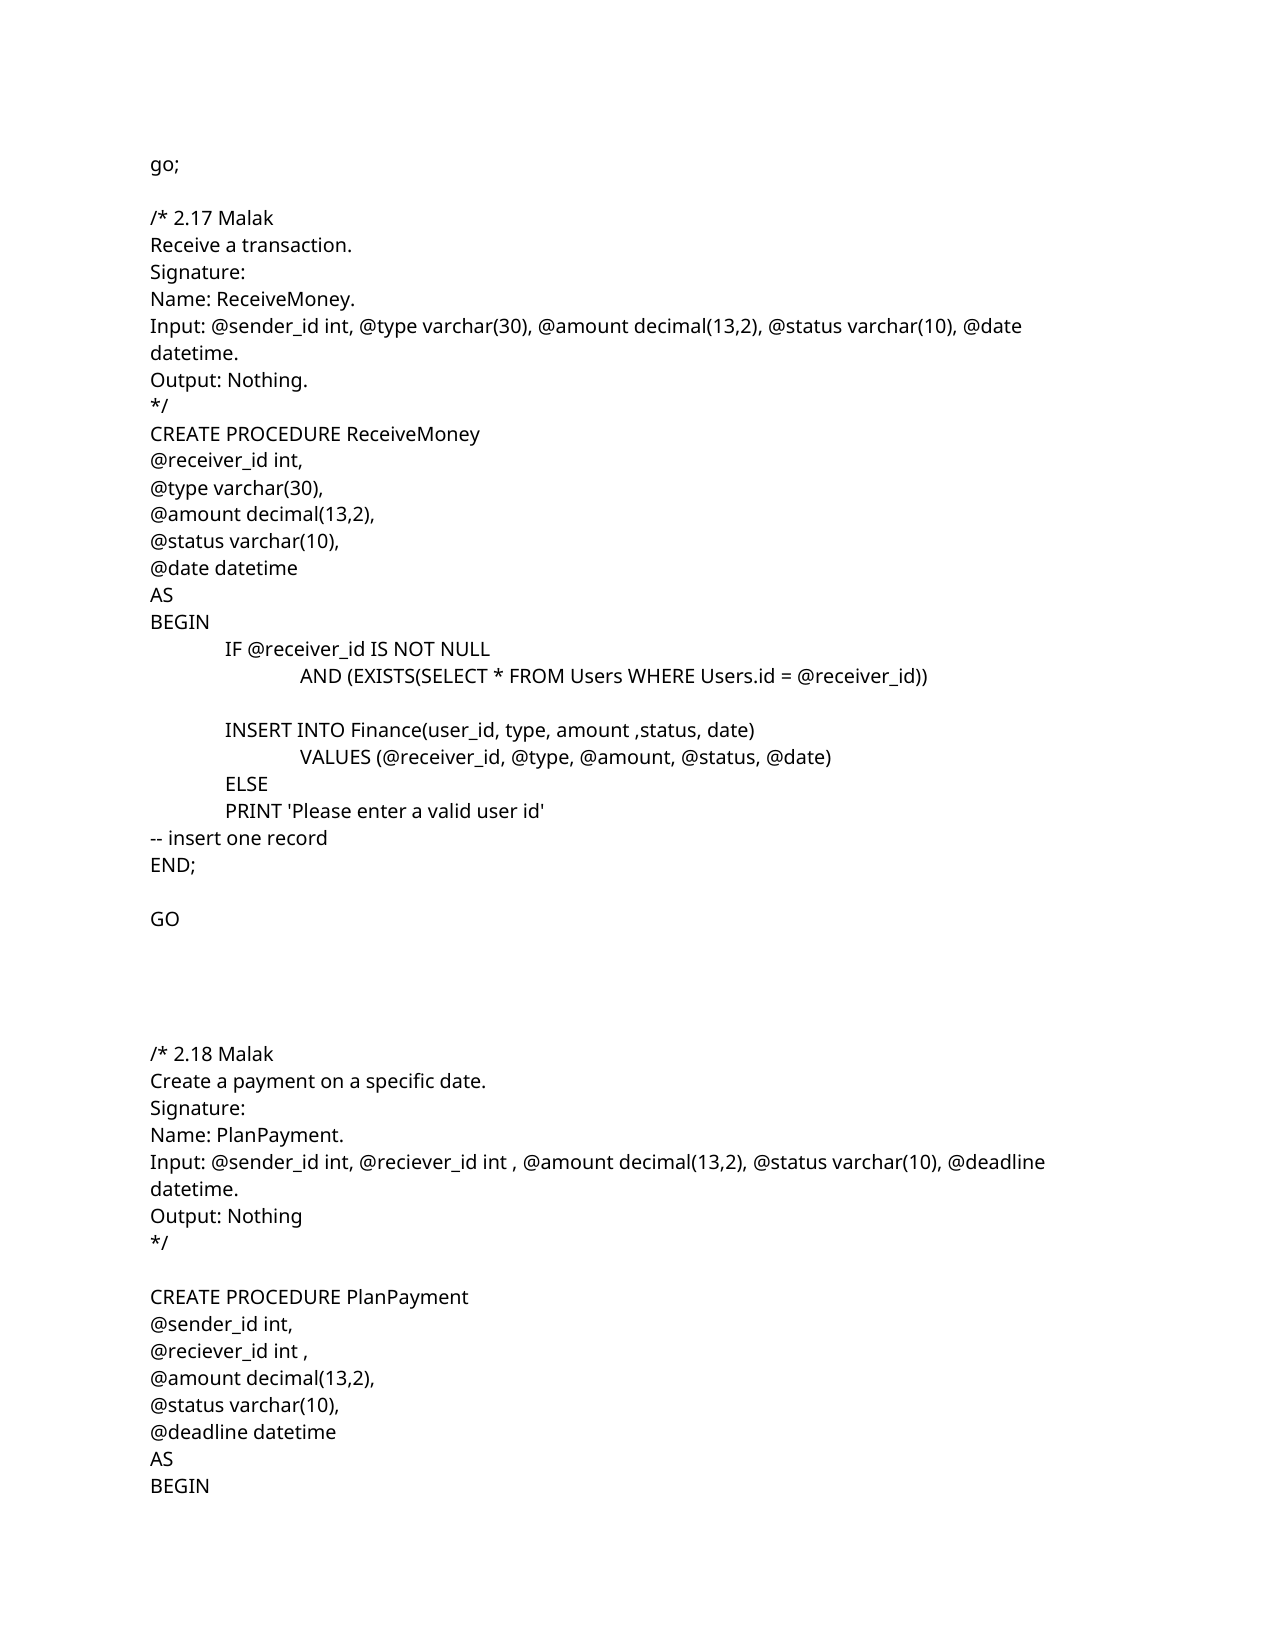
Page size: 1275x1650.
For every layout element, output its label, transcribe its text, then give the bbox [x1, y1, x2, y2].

text datetime. [150, 339, 1125, 366]
text */ [150, 1229, 1125, 1256]
text go; [150, 150, 1125, 177]
text @type varchar(30), [150, 474, 1125, 501]
text /* 2.17 Malak [150, 204, 1125, 231]
text CREATE PROCEDURE PlanPayment [150, 1283, 1125, 1310]
text GO [150, 905, 1125, 932]
text @receiver_id int, [150, 447, 1125, 474]
text Output: Nothing. [150, 366, 1125, 393]
text /* 2.18 Malak [150, 1040, 1125, 1067]
text AND (EXISTS(SELECT * FROM Users WHERE Users.id = @receiver_id)) [150, 663, 1125, 689]
text Output: Nothing [150, 1202, 1125, 1229]
text Signature: [150, 1094, 1125, 1121]
text Create a payment on a specific date. [150, 1067, 1125, 1094]
text IF @receiver_id IS NOT NULL [150, 636, 1125, 663]
text PRINT 'Please enter a valid user id' [150, 797, 1125, 824]
text @deadline datetime [150, 1418, 1125, 1445]
text ELSE [150, 771, 1125, 797]
text VALUES (@receiver_id, @type, @amount, @status, @date) [150, 743, 1125, 771]
text @reciever_id int , [150, 1337, 1125, 1364]
text @date datetime [150, 555, 1125, 582]
text AS [150, 582, 1125, 609]
text Name: PlanPayment. [150, 1121, 1125, 1148]
text @status varchar(10), [150, 528, 1125, 555]
text @status varchar(10), [150, 1391, 1125, 1418]
text @amount decimal(13,2), [150, 1364, 1125, 1391]
text Signature: [150, 258, 1125, 285]
text Input: @sender_id int, @reciever_id int , @amount decimal(13,2), @status varchar(10), @deadline datetime. [150, 1148, 1125, 1202]
text Input: @sender_id int, @type varchar(30), @amount decimal(13,2), @status varchar(10), @date [150, 312, 1125, 339]
text Receive a transaction. [150, 231, 1125, 258]
text INSERT INTO Finance(user_id, type, amount ,status, date) [150, 717, 1125, 743]
text END; [150, 851, 1125, 878]
text BEGIN [150, 1472, 1125, 1499]
text CREATE PROCEDURE ReceiveMoney [150, 420, 1125, 447]
text @sender_id int, [150, 1310, 1125, 1337]
text AS [150, 1445, 1125, 1472]
text -- insert one record [150, 824, 1125, 851]
text Name: ReceiveMoney. [150, 285, 1125, 312]
text */ [150, 393, 1125, 420]
text BEGIN [150, 609, 1125, 636]
text @amount decimal(13,2), [150, 501, 1125, 528]
